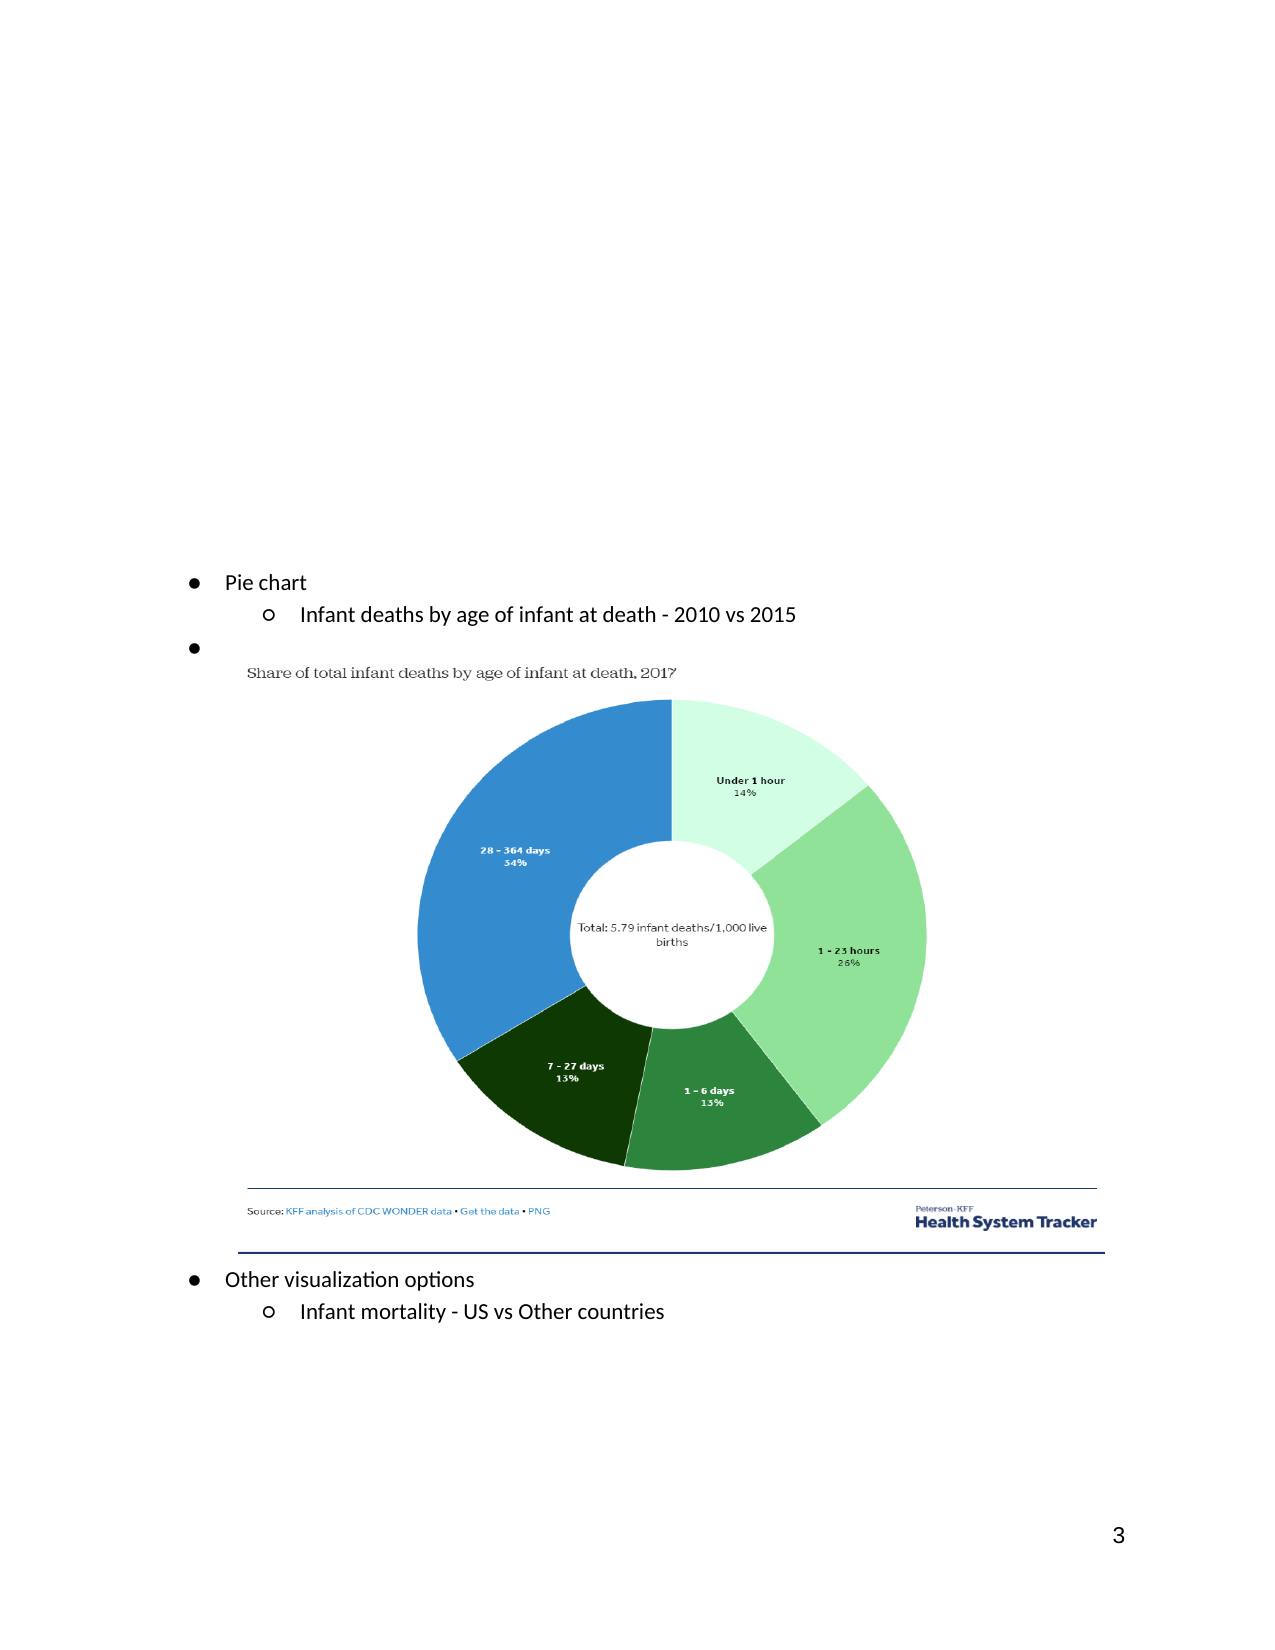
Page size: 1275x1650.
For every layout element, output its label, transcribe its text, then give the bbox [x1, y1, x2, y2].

list Other visualization options [187, 1265, 1125, 1293]
list Infant deaths by age of infant at death - 2010 vs 2015 [262, 601, 1125, 629]
picture [187, 664, 1163, 1261]
list Infant mortality - US vs Other countries [262, 1297, 1125, 1325]
list Pie chart [187, 568, 1125, 596]
